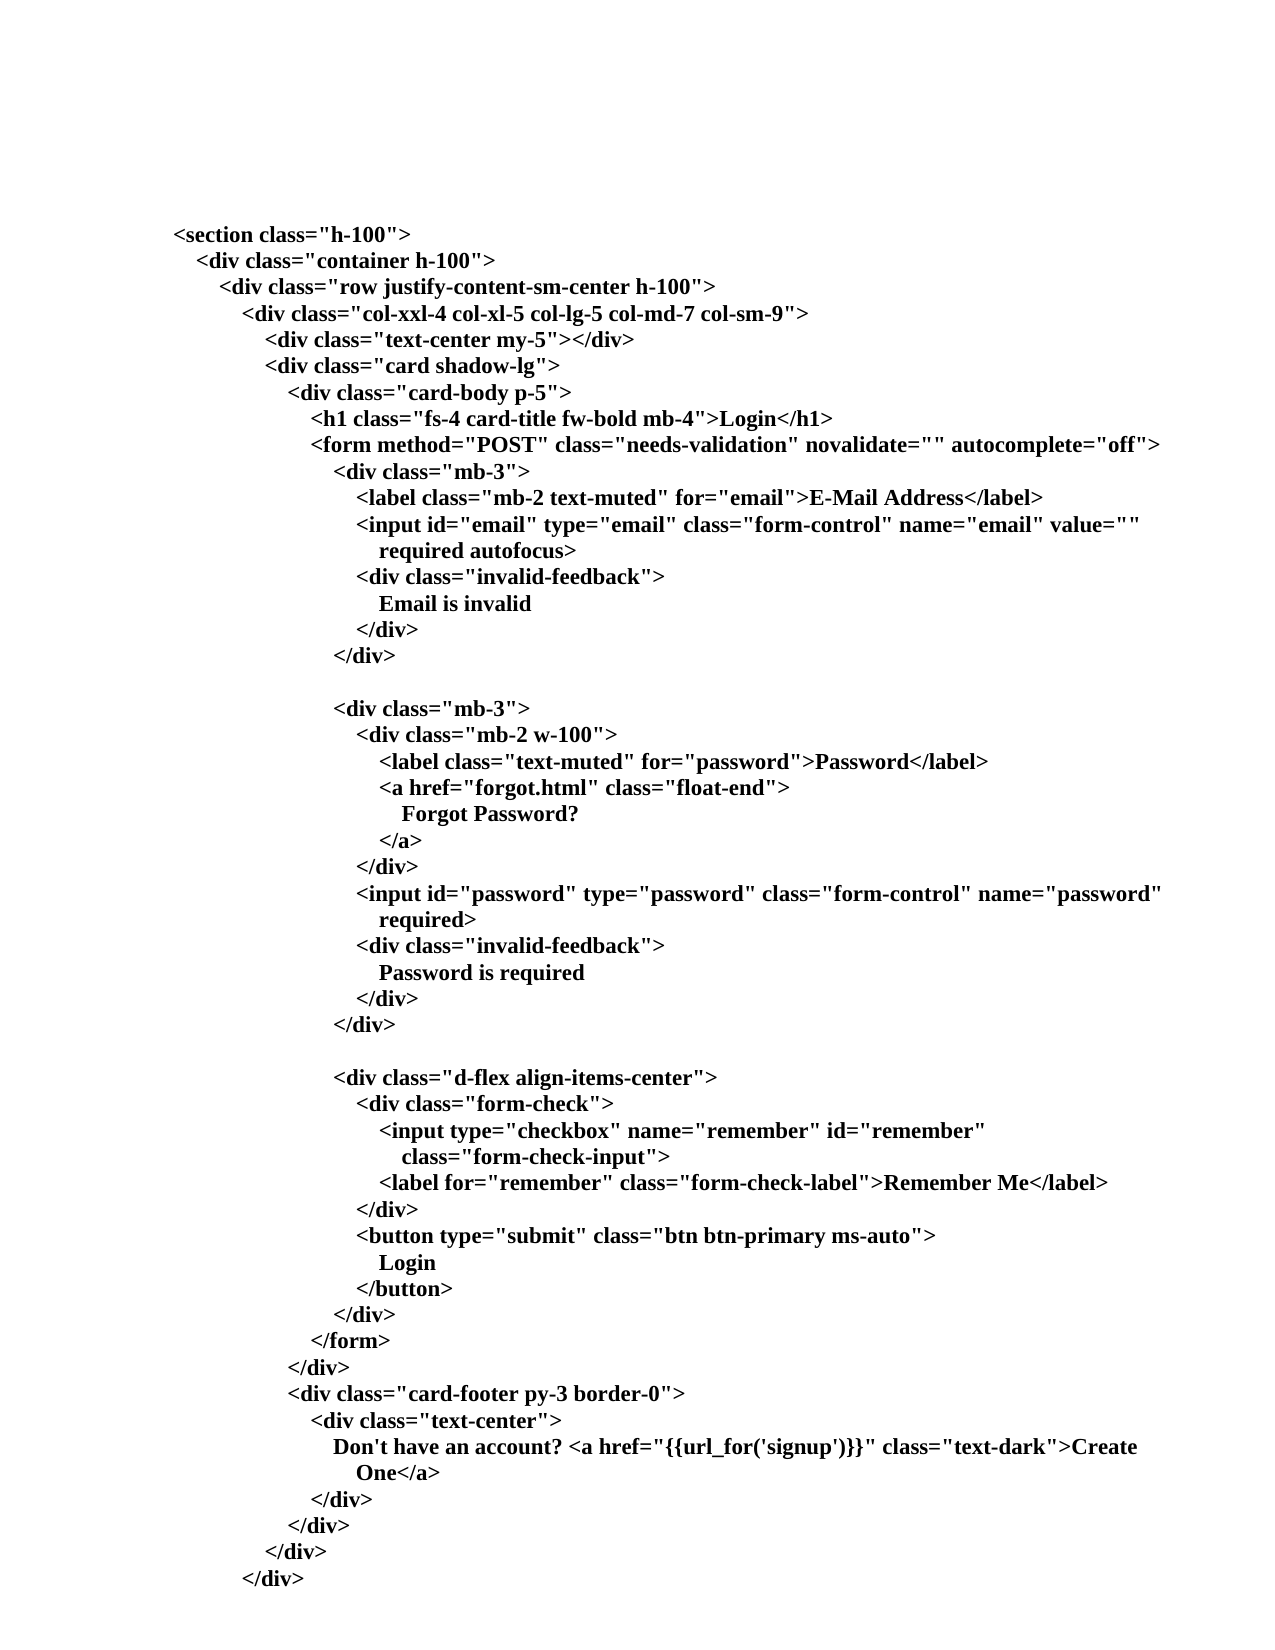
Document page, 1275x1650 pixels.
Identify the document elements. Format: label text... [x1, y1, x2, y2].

text </div> [127, 1486, 1258, 1512]
text <label for="remember" class="form-check-label">Remember Me</label> [127, 1169, 1258, 1196]
text <section class="h-100"> [127, 221, 1258, 247]
text </div> [127, 1354, 1258, 1380]
text <div class="container h-100"> [127, 247, 1258, 273]
text required autofocus> [127, 537, 1258, 563]
text <h1 class="fs-4 card-title fw-bold mb-4">Login</h1> [127, 405, 1258, 432]
text </a> [127, 827, 1258, 853]
text </button> [127, 1275, 1258, 1301]
text <div class="invalid-feedback"> [127, 932, 1258, 959]
text </div> [127, 1565, 1258, 1591]
text <div class="card-body p-5"> [127, 379, 1258, 405]
text <label class="text-muted" for="password">Password</label> [127, 748, 1258, 774]
text <div class="invalid-feedback"> [127, 563, 1258, 590]
text <label class="mb-2 text-muted" for="email">E-Mail Address</label> [127, 484, 1258, 511]
text </div> [127, 1301, 1258, 1328]
text <input id="password" type="password" class="form-control" name="password" [127, 879, 1258, 906]
text Forgot Password? [127, 801, 1258, 827]
text <div class="text-center my-5"></div> [127, 326, 1258, 352]
text <input type="checkbox" name="remember" id="remember" [127, 1117, 1258, 1143]
text </div> [127, 1512, 1258, 1538]
text </div> [127, 1011, 1258, 1038]
text </div> [127, 616, 1258, 642]
text <div class="d-flex align-items-center"> [127, 1064, 1258, 1090]
text <div class="text-center"> [127, 1407, 1258, 1433]
text <form method="POST" class="needs-validation" novalidate="" autocomplete="off"> [127, 432, 1258, 458]
text </div> [127, 985, 1258, 1011]
text </div> [127, 853, 1258, 879]
text Email is invalid [127, 590, 1258, 616]
text </div> [127, 642, 1258, 669]
text <input id="email" type="email" class="form-control" name="email" value="" [127, 511, 1258, 537]
text <div class="row justify-content-sm-center h-100"> [127, 273, 1258, 300]
text <button type="submit" class="btn btn-primary ms-auto"> [127, 1222, 1258, 1248]
text <div class="col-xxl-4 col-xl-5 col-lg-5 col-md-7 col-sm-9"> [127, 300, 1258, 326]
text required> [127, 906, 1258, 932]
text <a href="forgot.html" class="float-end"> [127, 774, 1258, 801]
text Login [127, 1248, 1258, 1275]
text </div> [127, 1538, 1258, 1565]
text Password is required [127, 959, 1258, 985]
text </div> [127, 1196, 1258, 1222]
text <div class="form-check"> [127, 1090, 1258, 1117]
text <div class="card shadow-lg"> [127, 352, 1258, 379]
text <div class="mb-3"> [127, 458, 1258, 484]
text Don't have an account? <a href="{{url_for('signup')}}" class="text-dark">Create [127, 1433, 1258, 1459]
text class="form-check-input"> [127, 1143, 1258, 1169]
text <div class="mb-3"> [127, 695, 1258, 721]
text One</a> [127, 1459, 1258, 1486]
text <div class="card-footer py-3 border-0"> [127, 1380, 1258, 1407]
text </form> [127, 1328, 1258, 1354]
text <div class="mb-2 w-100"> [127, 721, 1258, 748]
